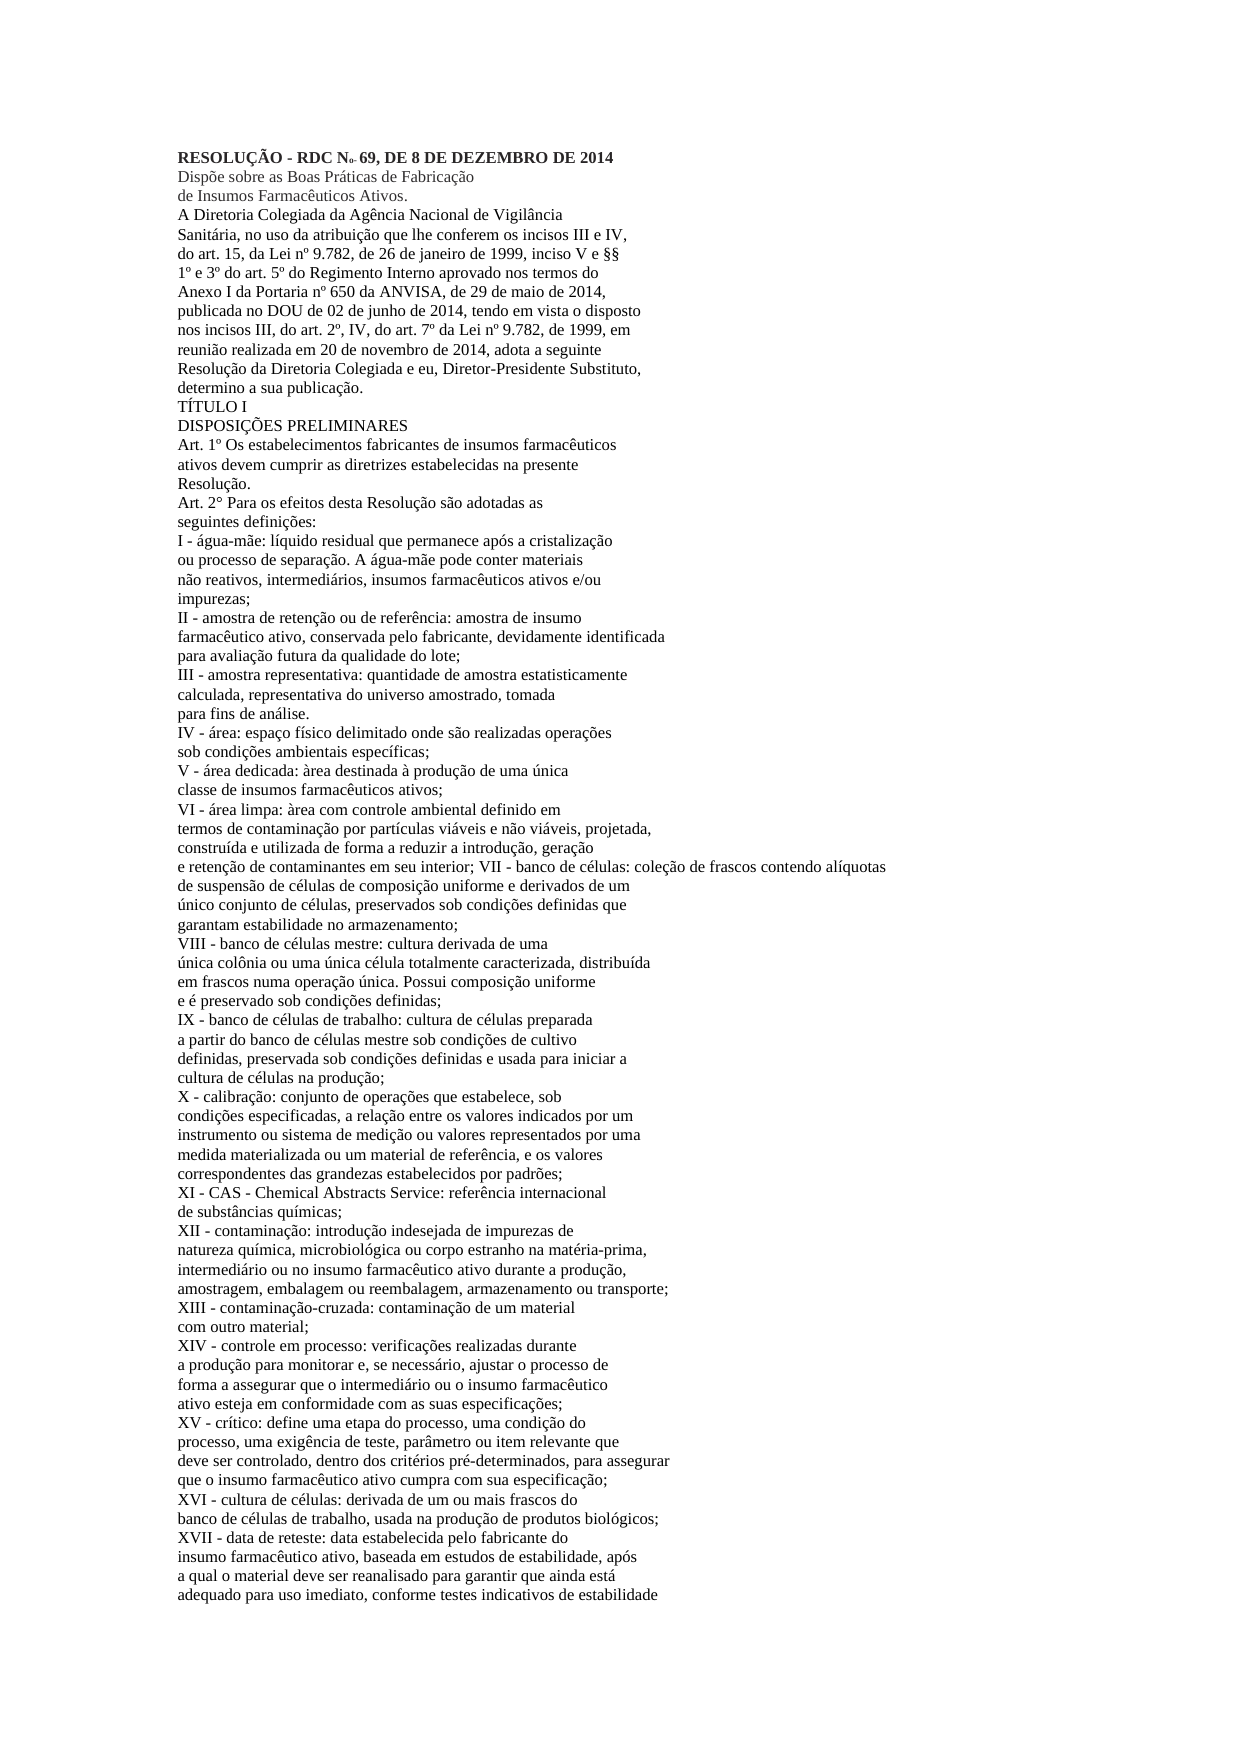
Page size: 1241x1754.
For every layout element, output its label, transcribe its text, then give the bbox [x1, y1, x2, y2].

text banco de células de trabalho, usada na produção de produtos biológicos; [177, 1508, 1063, 1528]
text calculada, representativa do universo amostrado, tomada [177, 684, 1063, 703]
text condições especificadas, a relação entre os valores indicados por um [177, 1106, 1063, 1125]
text impurezas; [177, 588, 1063, 608]
text correspondentes das grandezas estabelecidos por padrões; [177, 1163, 1063, 1183]
text XVII - data de reteste: data estabelecida pelo fabricante do [177, 1528, 1063, 1547]
text para fins de análise. [177, 703, 1063, 723]
text VIII - banco de células mestre: cultura derivada de uma [177, 933, 1063, 953]
text TÍTULO I [177, 397, 1063, 416]
text XIII - contaminação-cruzada: contaminação de um material [177, 1298, 1063, 1317]
text em frascos numa operação única. Possui composição uniforme [177, 972, 1063, 991]
text a partir do banco de células mestre sob condições de cultivo [177, 1029, 1063, 1048]
text Dispõe sobre as Boas Práticas de Fabricação [177, 167, 1063, 186]
text IX - banco de células de trabalho: cultura de células preparada [177, 1010, 1063, 1029]
text IV - área: espaço físico delimitado onde são realizadas operações [177, 723, 1063, 742]
text Art. 1º Os estabelecimentos fabricantes de insumos farmacêuticos [177, 435, 1063, 454]
text XIV - controle em processo: verificações realizadas durante [177, 1336, 1063, 1355]
text instrumento ou sistema de medição ou valores representados por uma [177, 1125, 1063, 1144]
text único conjunto de células, preservados sob condições definidas que [177, 895, 1063, 914]
text V - área dedicada: àrea destinada à produção de uma única [177, 761, 1063, 780]
text adequado para uso imediato, conforme testes indicativos de estabilidade [177, 1585, 1063, 1604]
text ativos devem cumprir as diretrizes estabelecidas na presente [177, 454, 1063, 473]
text A Diretoria Colegiada da Agência Nacional de Vigilância [177, 205, 1063, 224]
text e é preservado sob condições definidas; [177, 991, 1063, 1010]
text 1º e 3º do art. 5º do Regimento Interno aprovado nos termos do [177, 263, 1063, 282]
text determino a sua publicação. [177, 378, 1063, 397]
text Resolução da Diretoria Colegiada e eu, Diretor-Presidente Substituto, [177, 358, 1063, 378]
text deve ser controlado, dentro dos critérios pré-determinados, para assegurar [177, 1451, 1063, 1470]
text farmacêutico ativo, conservada pelo fabricante, devidamente identificada [177, 627, 1063, 646]
text XVI - cultura de células: derivada de um ou mais frascos do [177, 1489, 1063, 1508]
text Anexo I da Portaria nº 650 da ANVISA, de 29 de maio de 2014, [177, 282, 1063, 301]
text processo, uma exigência de teste, parâmetro ou item relevante que [177, 1432, 1063, 1451]
text Art. 2° Para os efeitos desta Resolução são adotadas as [177, 493, 1063, 512]
text a produção para monitorar e, se necessário, ajustar o processo de [177, 1355, 1063, 1374]
text a qual o material deve ser reanalisado para garantir que ainda está [177, 1566, 1063, 1585]
text única colônia ou uma única célula totalmente caracterizada, distribuída [177, 953, 1063, 972]
text amostragem, embalagem ou reembalagem, armazenamento ou transporte; [177, 1278, 1063, 1298]
text reunião realizada em 20 de novembro de 2014, adota a seguinte [177, 339, 1063, 358]
text I - água-mãe: líquido residual que permanece após a cristalização [177, 531, 1063, 550]
text do art. 15, da Lei nº 9.782, de 26 de janeiro de 1999, inciso V e §§ [177, 243, 1063, 263]
text seguintes definições: [177, 512, 1063, 531]
text construída e utilizada de forma a reduzir a introdução, geração [177, 838, 1063, 857]
text não reativos, intermediários, insumos farmacêuticos ativos e/ou [177, 569, 1063, 588]
text XI - CAS - Chemical Abstracts Service: referência internacional [177, 1183, 1063, 1202]
text XV - crítico: define uma etapa do processo, uma condição do [177, 1413, 1063, 1432]
text de suspensão de células de composição uniforme e derivados de um [177, 876, 1063, 895]
text de Insumos Farmacêuticos Ativos. [177, 186, 1063, 205]
text e retenção de contaminantes em seu interior; VII - banco de células: coleção de frascos contendo alíquotas [177, 857, 1063, 876]
text ou processo de separação. A água-mãe pode conter materiais [177, 550, 1063, 569]
text publicada no DOU de 02 de junho de 2014, tendo em vista o disposto [177, 301, 1063, 320]
text III - amostra representativa: quantidade de amostra estatisticamente [177, 665, 1063, 684]
text XII - contaminação: introdução indesejada de impurezas de [177, 1221, 1063, 1240]
text VI - área limpa: àrea com controle ambiental definido em [177, 799, 1063, 818]
text garantam estabilidade no armazenamento; [177, 914, 1063, 933]
text definidas, preservada sob condições definidas e usada para iniciar a [177, 1048, 1063, 1068]
text nos incisos III, do art. 2º, IV, do art. 7º da Lei nº 9.782, de 1999, em [177, 320, 1063, 339]
text Resolução. [177, 473, 1063, 493]
text DISPOSIÇÕES PRELIMINARES [177, 416, 1063, 435]
text para avaliação futura da qualidade do lote; [177, 646, 1063, 665]
text II - amostra de retenção ou de referência: amostra de insumo [177, 608, 1063, 627]
text com outro material; [177, 1317, 1063, 1336]
text RESOLUÇÃO - RDC No- 69, DE 8 DE DEZEMBRO DE 2014 [177, 148, 1063, 167]
text Sanitária, no uso da atribuição que lhe conferem os incisos III e IV, [177, 224, 1063, 243]
text que o insumo farmacêutico ativo cumpra com sua especificação; [177, 1470, 1063, 1489]
text insumo farmacêutico ativo, baseada em estudos de estabilidade, após [177, 1547, 1063, 1566]
text X - calibração: conjunto de operações que estabelece, sob [177, 1087, 1063, 1106]
text natureza química, microbiológica ou corpo estranho na matéria-prima, [177, 1240, 1063, 1259]
text medida materializada ou um material de referência, e os valores [177, 1144, 1063, 1163]
text sob condições ambientais específicas; [177, 742, 1063, 761]
text cultura de células na produção; [177, 1068, 1063, 1087]
text ativo esteja em conformidade com as suas especificações; [177, 1393, 1063, 1413]
text intermediário ou no insumo farmacêutico ativo durante a produção, [177, 1259, 1063, 1278]
text de substâncias químicas; [177, 1202, 1063, 1221]
text termos de contaminação por partículas viáveis e não viáveis, projetada, [177, 818, 1063, 838]
text forma a assegurar que o intermediário ou o insumo farmacêutico [177, 1374, 1063, 1393]
text classe de insumos farmacêuticos ativos; [177, 780, 1063, 799]
